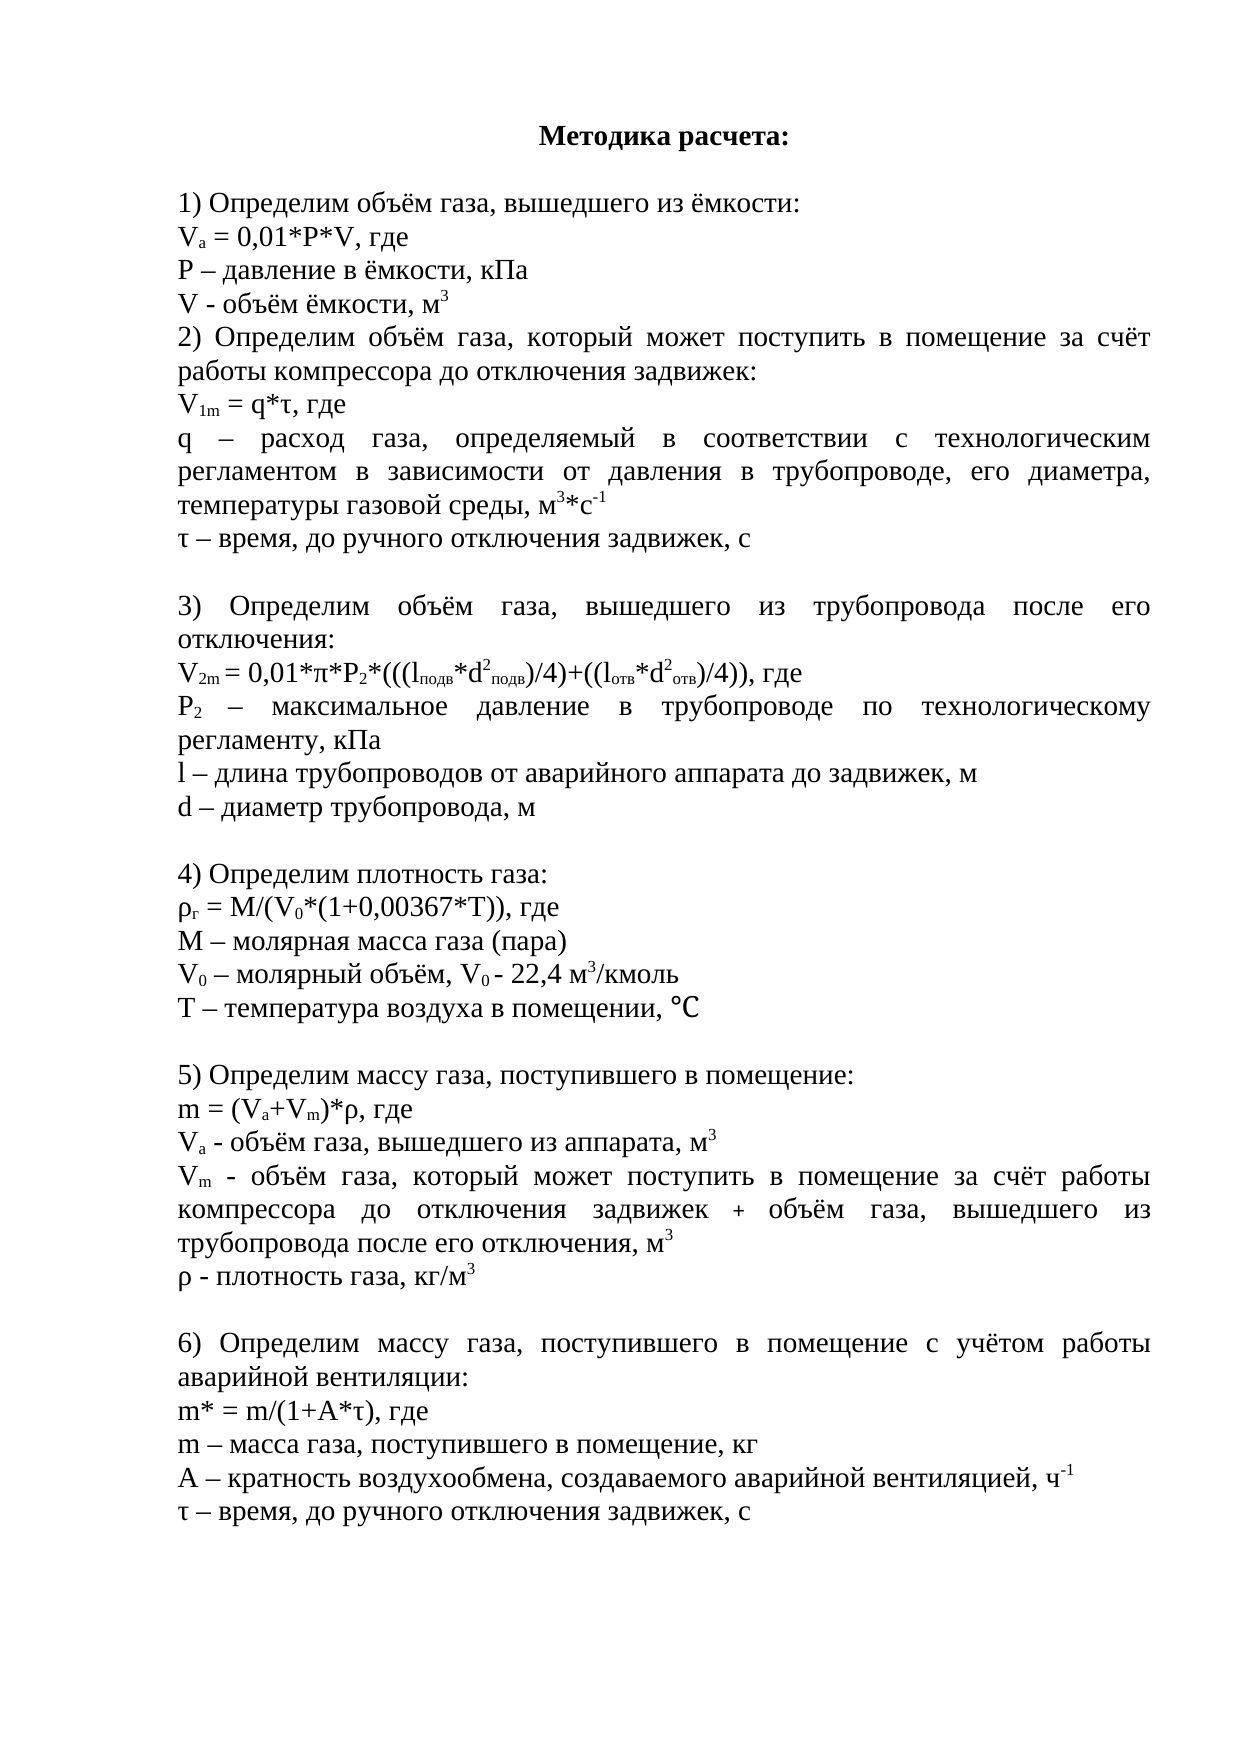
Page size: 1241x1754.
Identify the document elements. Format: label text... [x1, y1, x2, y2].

text Р2 – максимальное давление в трубопроводе по технологическому регламенту, кПа [177, 688, 1152, 755]
text 1) Определим объём газа, вышедшего из ёмкости: [177, 185, 1152, 219]
text τ – время, до ручного отключения задвижек, с [177, 1493, 1152, 1527]
text 4) Определим плотность газа: [177, 856, 1152, 889]
text ρг = М/(V0*(1+0,00367*T)), где [177, 889, 1152, 923]
text Va = 0,01*P*V, где [177, 219, 1152, 252]
text d – диаметр трубопровода, м [177, 789, 1152, 822]
text l – длина трубопроводов от аварийного аппарата до задвижек, м [177, 755, 1152, 789]
text q – расход газа, определяемый в соответствии с технологическим регламентом в зависимости от давления в трубопроводе, его диаметра, температуры газовой среды, м3*с-1 [177, 420, 1152, 521]
text V0 – молярный объём, V0 - 22,4 м3/кмоль [177, 957, 1152, 990]
text τ – время, до ручного отключения задвижек, с [177, 521, 1152, 554]
text m = (Va+Vm)*ρ, где [177, 1091, 1152, 1124]
text m – масса газа, поступившего в помещение, кг [177, 1426, 1152, 1460]
text T – температура воздуха в помещении, ℃ [177, 990, 1152, 1024]
text P – давление в ёмкости, кПа [177, 252, 1152, 286]
text Методика расчета: [177, 118, 1152, 152]
text m* = m/(1+A*τ), где [177, 1393, 1152, 1426]
text V - объём ёмкости, м3 [177, 286, 1152, 319]
text М – молярная масса газа (пара) [177, 923, 1152, 957]
text 6) Определим массу газа, поступившего в помещение с учётом работы аварийной вентиляции: [177, 1326, 1152, 1393]
text ρ - плотность газа, кг/м3 [177, 1258, 1152, 1292]
text 2) Определим объём газа, который может поступить в помещение за счёт работы компрессора до отключения задвижек: [177, 319, 1152, 386]
text V2m = 0,01*π*Р2*(((lподв*d2подв)/4)+((lотв*d2отв)/4)), где [177, 655, 1152, 688]
text A – кратность воздухообмена, создаваемого аварийной вентиляцией, ч-1 [177, 1460, 1152, 1493]
text 5) Определим массу газа, поступившего в помещение: [177, 1057, 1152, 1091]
text Va - объём газа, вышедшего из аппарата, м3 [177, 1124, 1152, 1158]
text 3) Определим объём газа, вышедшего из трубопровода после его отключения: [177, 588, 1152, 655]
text Vm - объём газа, который может поступить в помещение за счёт работы компрессора до отключения задвижек + объём газа, вышедшего из трубопровода после его отключения, м3 [177, 1158, 1152, 1258]
text V1m = q*τ, где [177, 386, 1152, 420]
